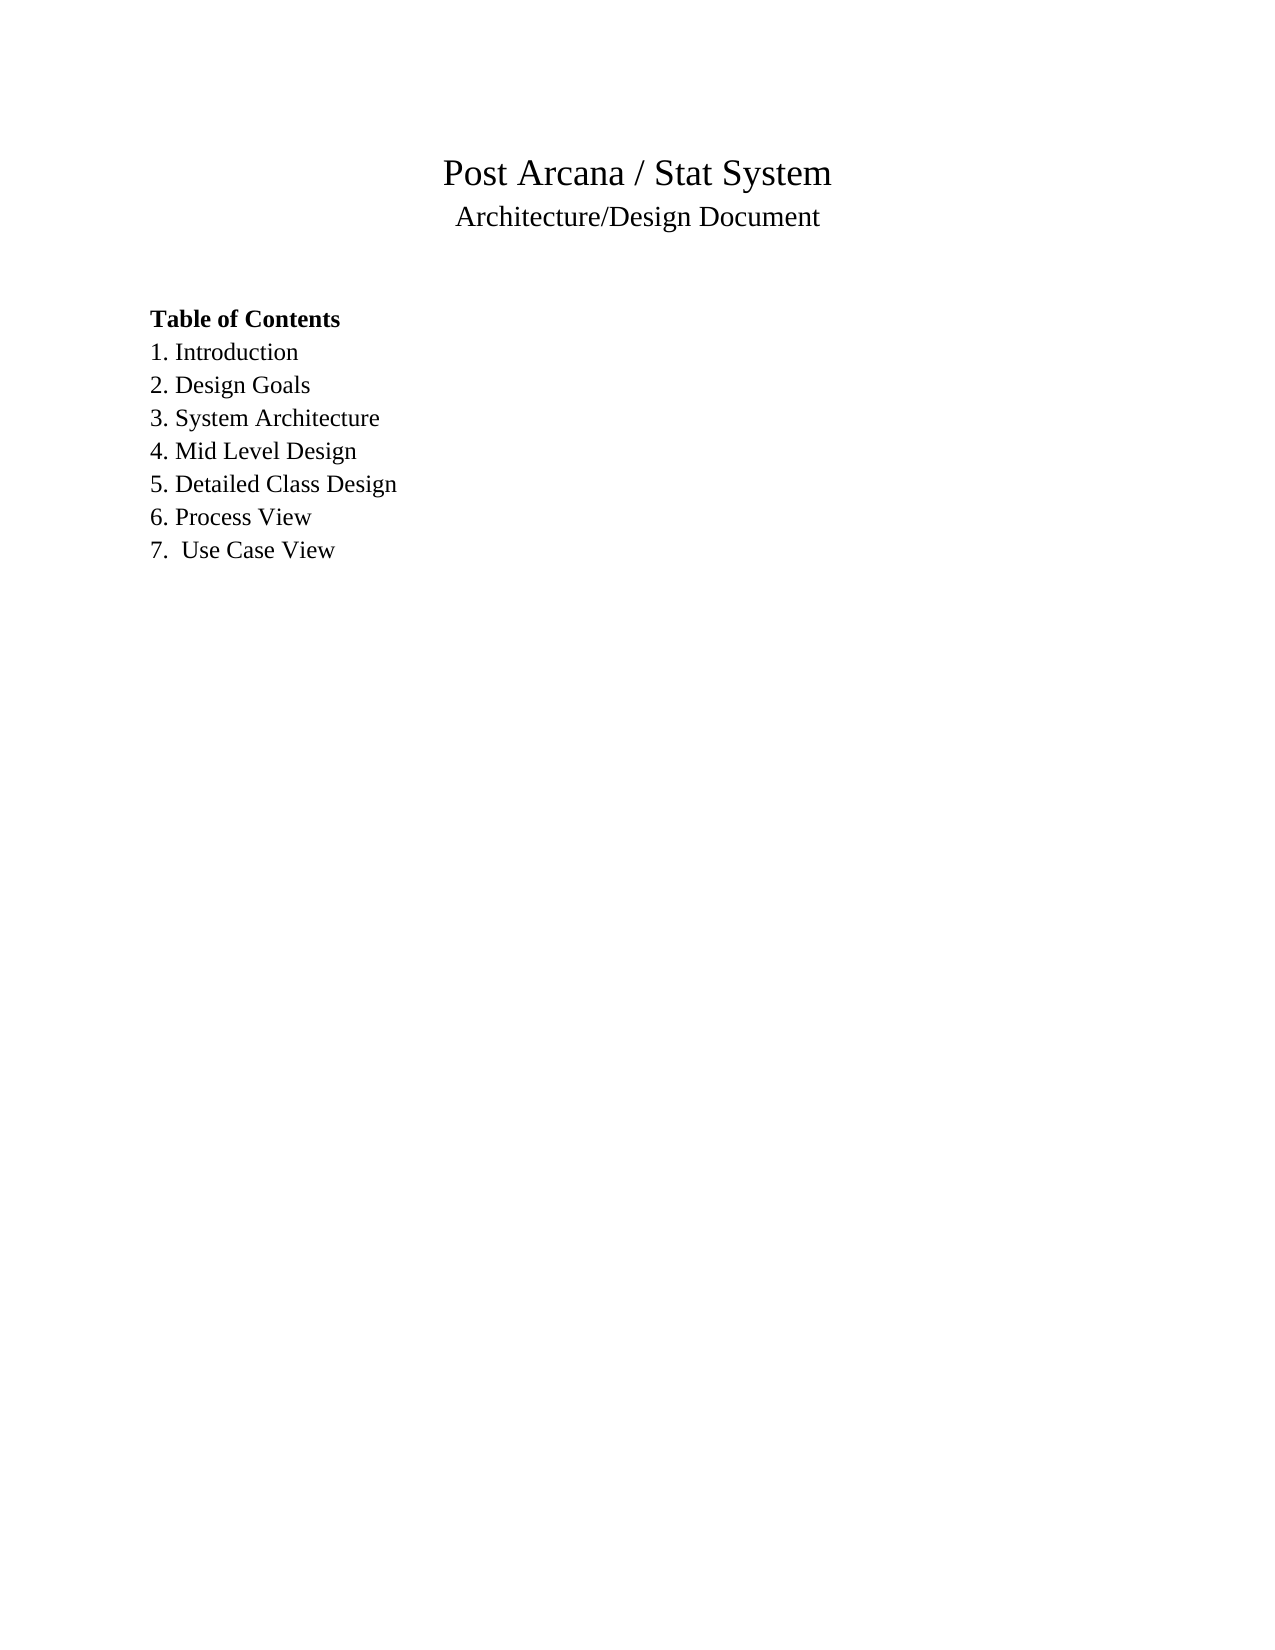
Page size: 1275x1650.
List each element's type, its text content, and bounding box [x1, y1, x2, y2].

text 2. Design Goals [150, 370, 1125, 399]
text 6. Process View [150, 502, 1125, 531]
text 5. Detailed Class Design [150, 469, 1125, 498]
text Architecture/Design Document [150, 199, 1125, 233]
text Post Arcana / Stat System [150, 150, 1125, 193]
text 7. Use Case View [150, 535, 1125, 564]
text 3. System Architecture [150, 403, 1125, 432]
text 4. Mid Level Design [150, 436, 1125, 465]
text 1. Introduction [150, 337, 1125, 366]
text Table of Contents [150, 304, 1125, 333]
